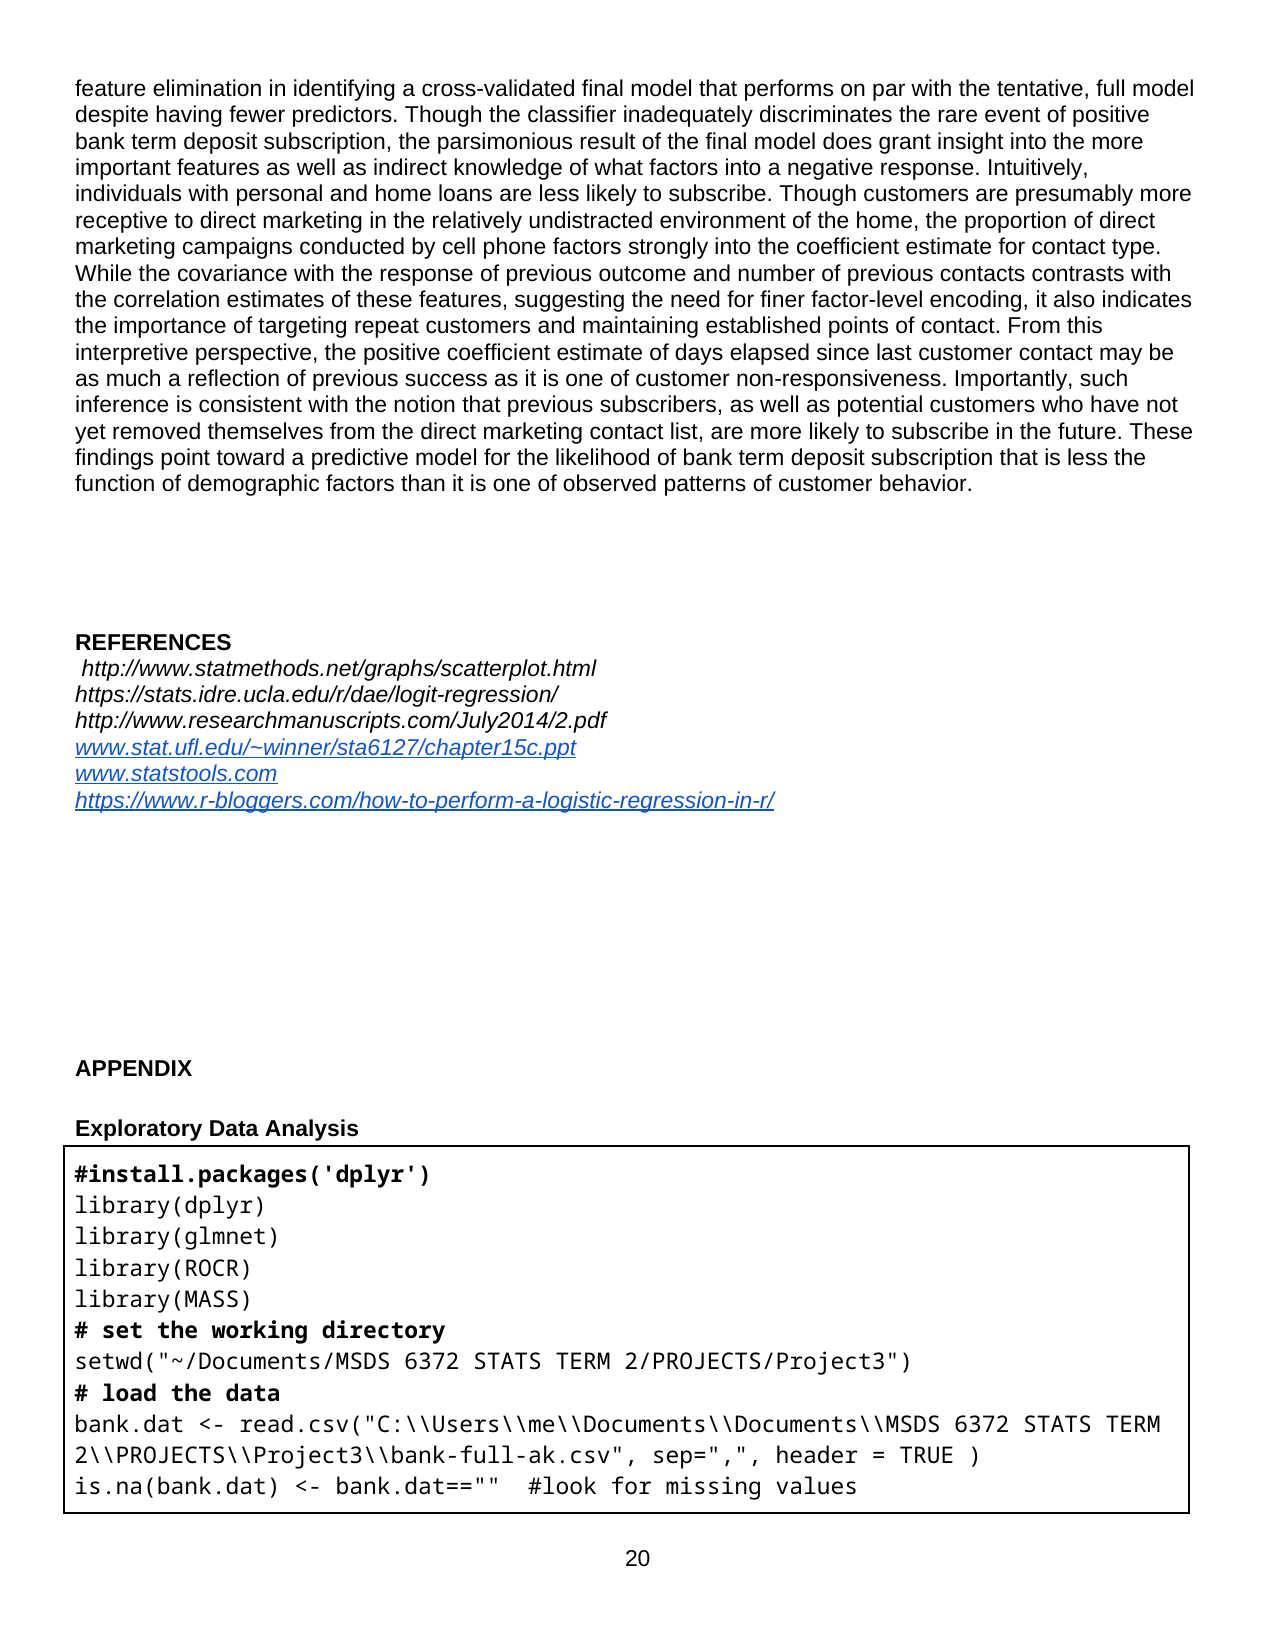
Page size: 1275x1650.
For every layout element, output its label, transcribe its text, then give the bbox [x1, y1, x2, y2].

text APPENDIX [75, 1054, 1200, 1081]
text https://www.r-bloggers.com/how-to-perform-a-logistic-regression-in-r/ [75, 787, 1200, 813]
text http://www.statmethods.net/graphs/scatterplot.html [75, 655, 1200, 681]
text Exploratory Data Analysis [75, 1115, 1200, 1141]
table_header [65, 1147, 1188, 1512]
text www.stat.ufl.edu/~winner/sta6127/chapter15c.ppt [75, 734, 1200, 760]
text http://www.researchmanuscripts.com/July2014/2.pdf [75, 707, 1200, 734]
text REFERENCES [75, 628, 1200, 655]
text https://stats.idre.ucla.edu/r/dae/logit-regression/ [75, 681, 1200, 707]
text www.statstools.com [75, 760, 1200, 787]
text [75, 75, 1200, 497]
